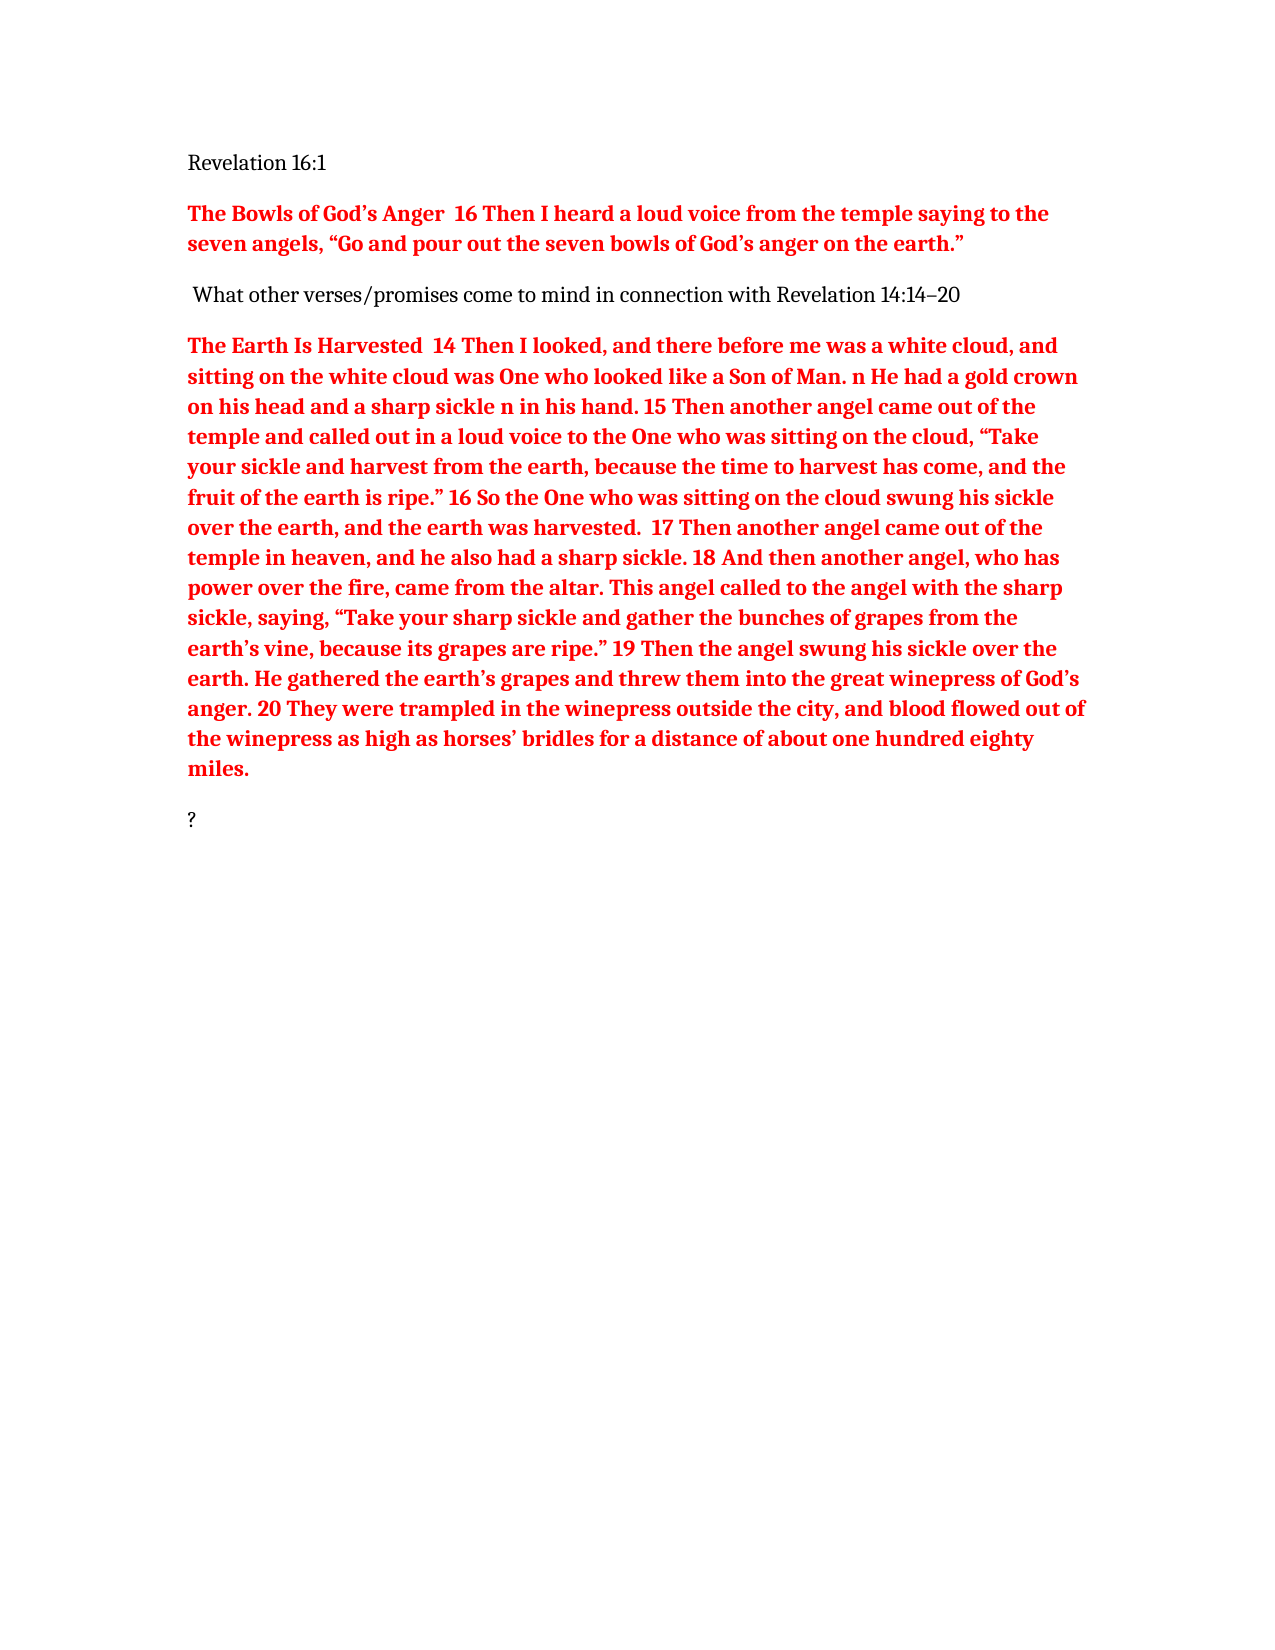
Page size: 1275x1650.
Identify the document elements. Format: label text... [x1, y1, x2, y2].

text The Earth Is Harvested 14 Then I looked, and there before me was a white cloud, and sitting on the white cloud was One who looked like a Son of Man. n He had a gold crown on his head and a sharp sickle n in his hand. 15 Then another angel came out of the temple and called out in a loud voice to the One who was sitting on the cloud, “Take your sickle and harvest from the earth, because the time to harvest has come, and the fruit of the earth is ripe.” 16 So the One who was sitting on the cloud swung his sickle over the earth, and the earth was harvested. 17 Then another angel came out of the temple in heaven, and he also had a sharp sickle. 18 And then another angel, who has power over the fire, came from the altar. This angel called to the angel with the sharp sickle, saying, “Take your sharp sickle and gather the bunches of grapes from the earth’s vine, because its grapes are ripe.” 19 Then the angel swung his sickle over the earth. He gathered the earth’s grapes and threw them into the great winepress of God’s anger. 20 They were trampled in the winepress outside the city, and blood flowed out of the winepress as high as horses’ bridles for a distance of about one hundred eighty miles. [187, 333, 1087, 783]
text The Bowls of God’s Anger 16 Then I heard a loud voice from the temple saying to the seven angels, “Go and pour out the seven bowls of God’s anger on the earth.” [187, 201, 1087, 258]
text ? [187, 807, 1087, 864]
text What other verses/promises come to mind in connection with Revelation 14:14–20 [187, 282, 1087, 309]
text Revelation 16:1 [187, 150, 1087, 176]
